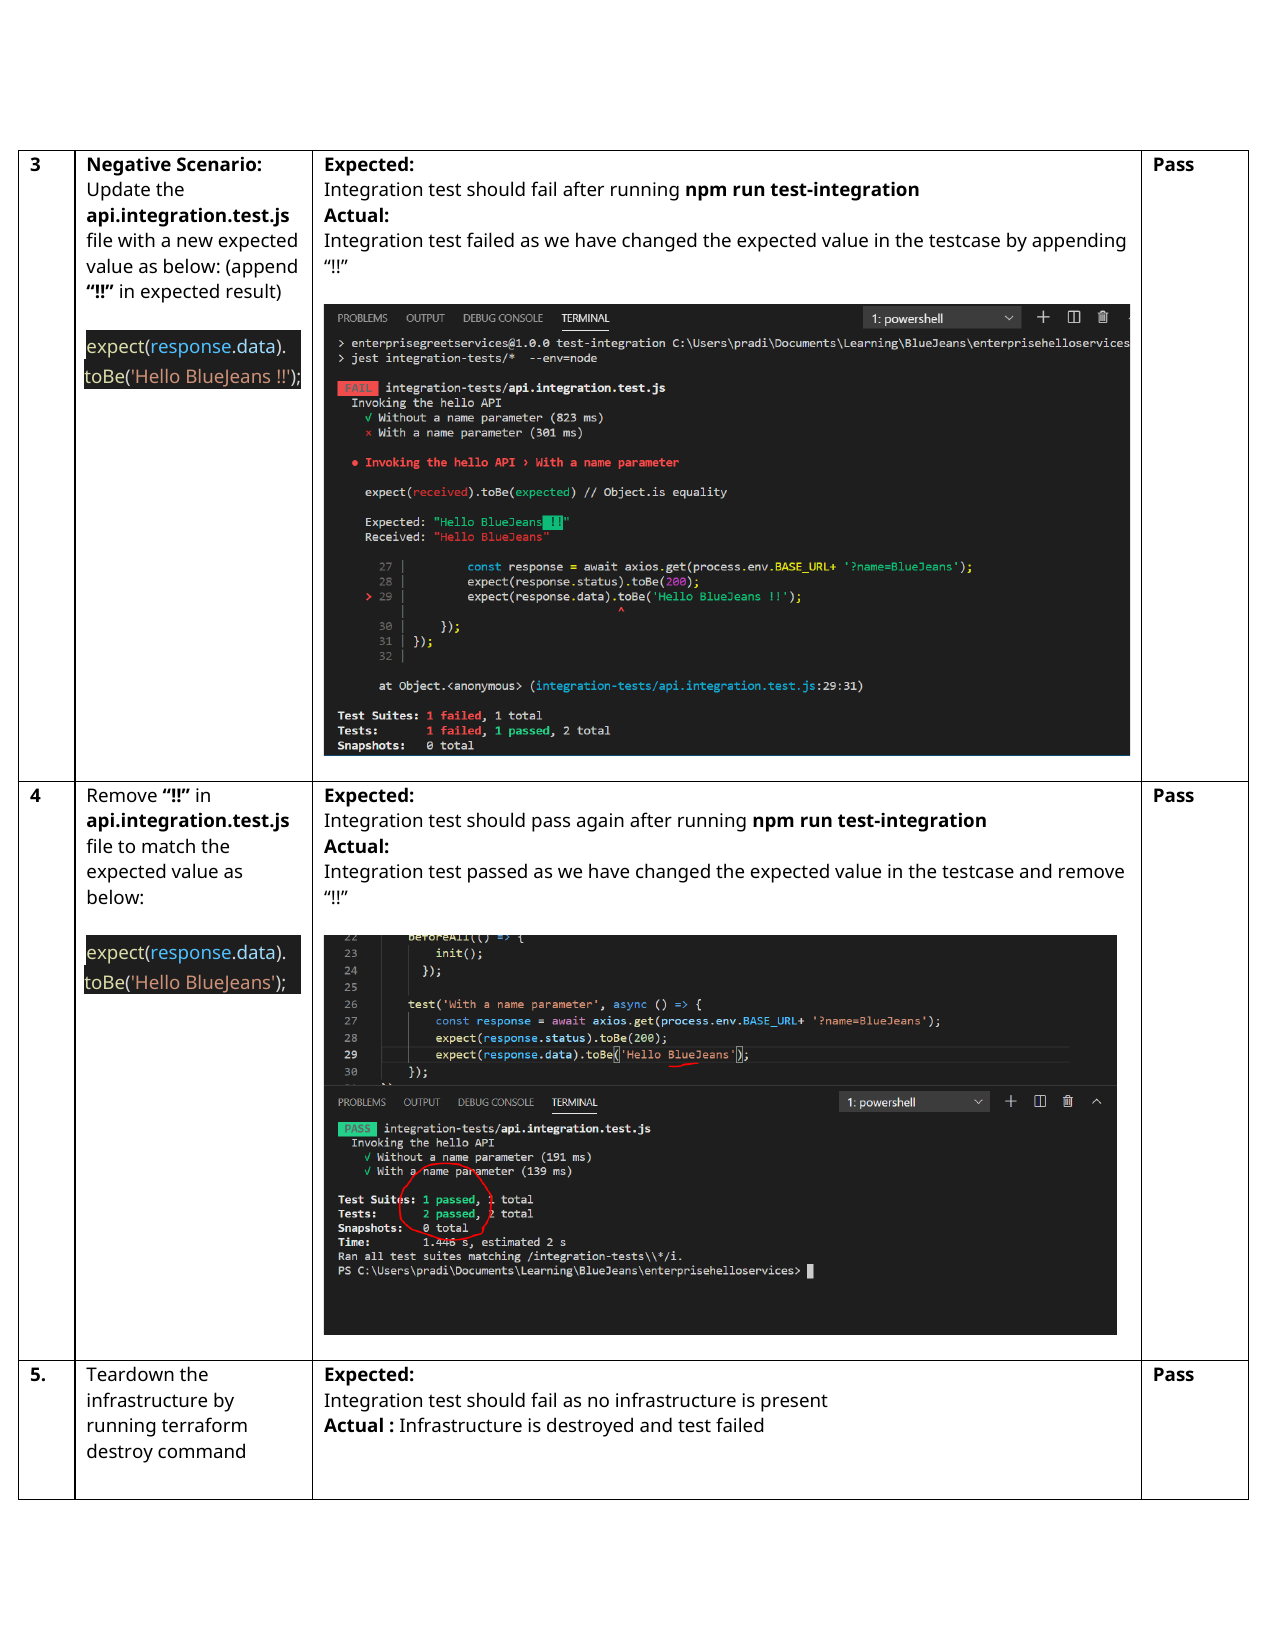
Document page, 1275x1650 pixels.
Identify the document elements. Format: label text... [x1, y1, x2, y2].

table_cell Pass [1142, 1361, 1248, 1499]
picture [323, 304, 1131, 756]
table_cell 4 [19, 782, 74, 1360]
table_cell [313, 1361, 1141, 1499]
table_cell 5. [19, 1361, 74, 1499]
table_cell Pass [1142, 151, 1248, 781]
picture [323, 935, 1117, 1335]
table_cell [76, 1361, 312, 1499]
table_cell Negative Scenario: Update the api.integration.test.js file with a new expected value as below: (append “!!” in expected result) expect(response.data). toBe('Hello BlueJeans !!'); [76, 151, 312, 781]
table_cell 3 [19, 151, 74, 781]
table_cell Expected: Integration test should fail after running npm run test-integration Actual: Integration test failed as we have changed the expected value in the testcase by appending “!!” [313, 151, 1141, 781]
table_cell Remove “!!” in api.integration.test.js file to match the expected value as below: expect(response.data). toBe('Hello BlueJeans'); [76, 782, 312, 1360]
table_cell Expected: Integration test should pass again after running npm run test-integration Actual: Integration test passed as we have changed the expected value in the testcase and remove “!!” [313, 782, 1141, 1360]
table_cell Pass [1142, 782, 1248, 1360]
